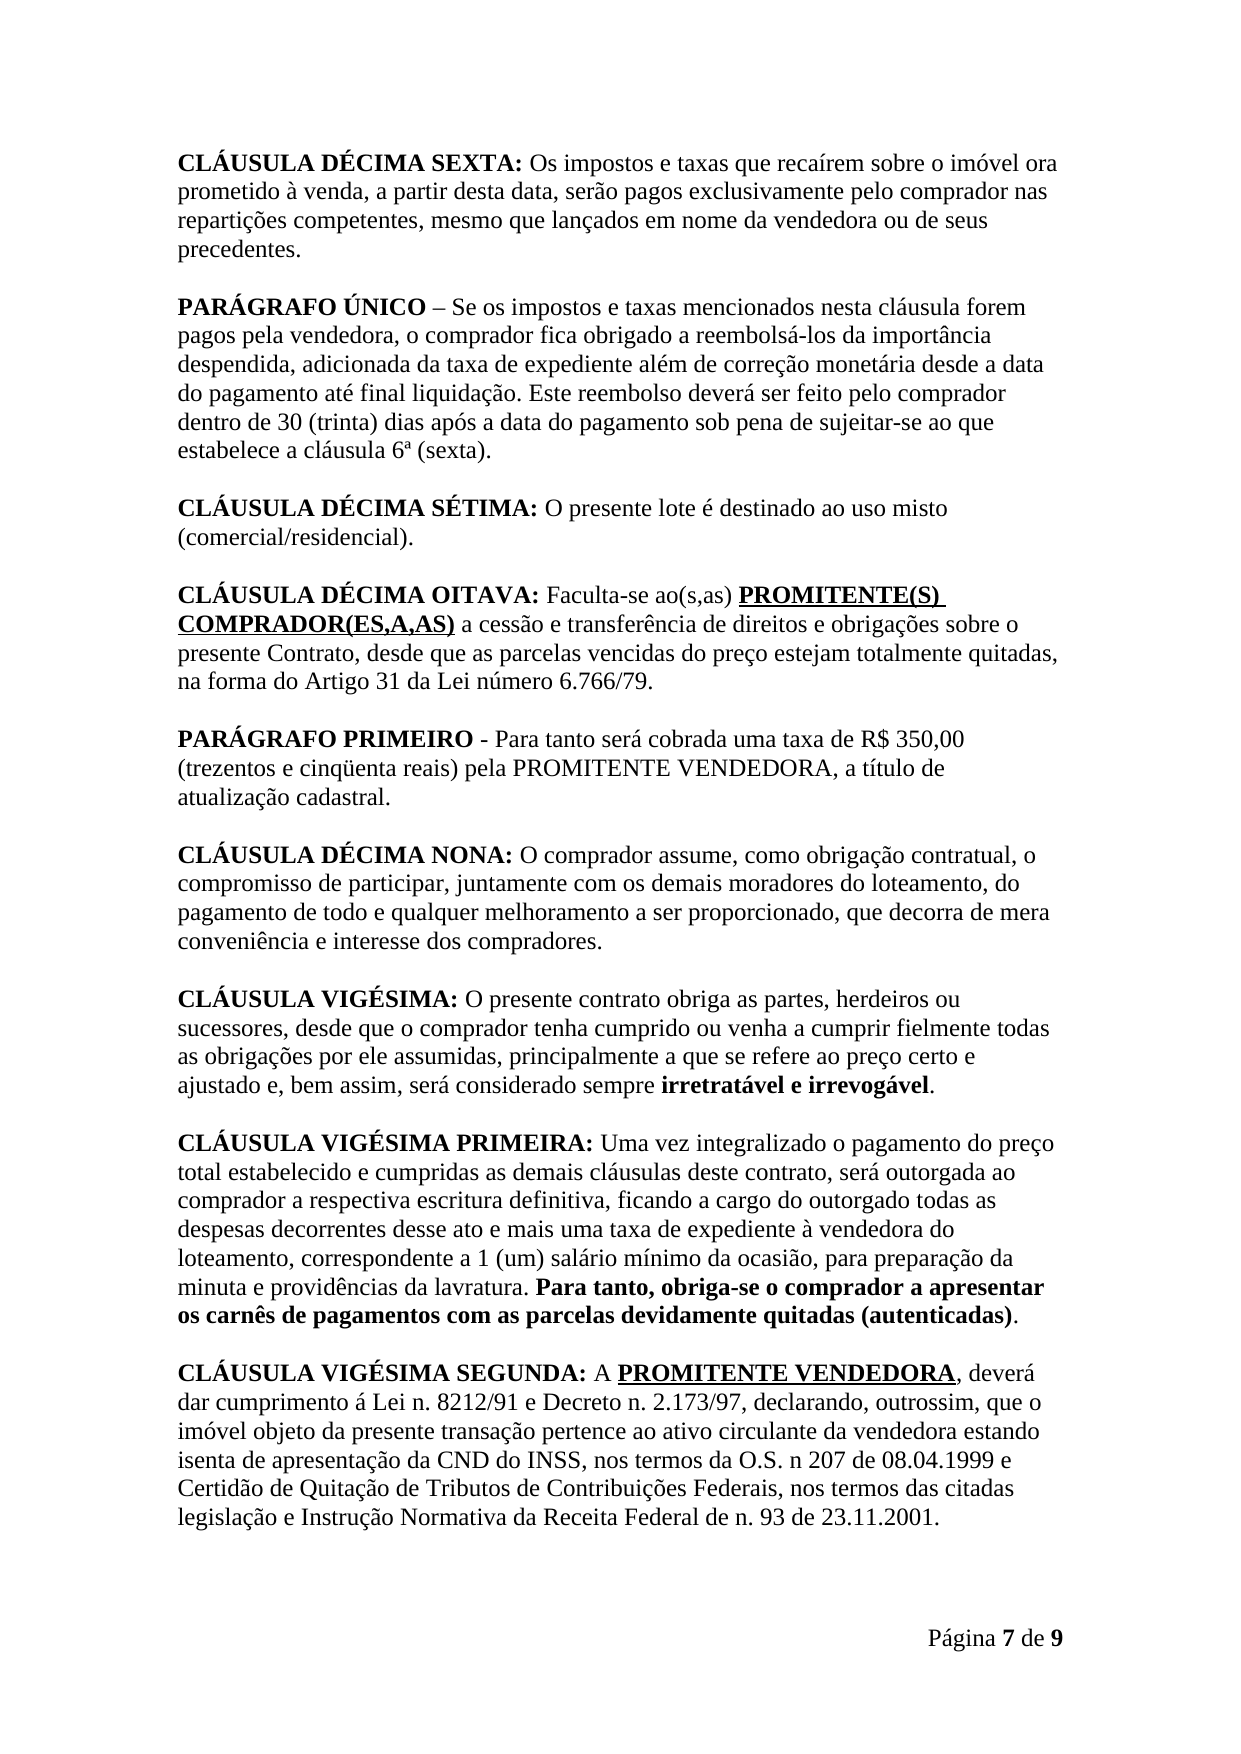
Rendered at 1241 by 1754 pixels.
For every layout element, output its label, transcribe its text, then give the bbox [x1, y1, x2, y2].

text CLÁUSULA DÉCIMA SÉTIMA: O presente lote é destinado ao uso misto (comercial/residencial). [177, 493, 1063, 551]
text CLÁUSULA VIGÉSIMA SEGUNDA: A PROMITENTE VENDEDORA, deverá dar cumprimento á Lei n. 8212/91 e Decreto n. 2.173/97, declarando, outrossim, que o imóvel objeto da presente transação pertence ao ativo circulante da vendedora estando isenta de apresentação da CND do INSS, nos termos da O.S. n 207 de 08.04.1999 e Certidão de Quitação de Tributos de Contribuições Federais, nos termos das citadas legislação e Instrução Normativa da Receita Federal de n. 93 de 23.11.2001. [177, 1358, 1063, 1531]
text CLÁUSULA DÉCIMA SEXTA: Os impostos e taxas que recaírem sobre o imóvel ora prometido à venda, a partir desta data, serão pagos exclusivamente pelo comprador nas repartições competentes, mesmo que lançados em nome da vendedora ou de seus precedentes. [177, 148, 1063, 263]
text PARÁGRAFO PRIMEIRO - Para tanto será cobrada uma taxa de R$ 350,00 (trezentos e cinqüenta reais) pela PROMITENTE VENDEDORA, a título de atualização cadastral. [177, 724, 1063, 811]
text CLÁUSULA DÉCIMA NONA: O comprador assume, como obrigação contratual, o compromisso de participar, juntamente com os demais moradores do loteamento, do pagamento de todo e qualquer melhoramento a ser proporcionado, que decorra de mera conveniência e interesse dos compradores. [177, 840, 1063, 955]
text CLÁUSULA VIGÉSIMA PRIMEIRA: Uma vez integralizado o pagamento do preço total estabelecido e cumpridas as demais cláusulas deste contrato, será outorgada ao comprador a respectiva escritura definitiva, ficando a cargo do outorgado todas as despesas decorrentes desse ato e mais uma taxa de expediente à vendedora do loteamento, correspondente a 1 (um) salário mínimo da ocasião, para preparação da minuta e providências da lavratura. Para tanto, obriga-se o comprador a apresentar os carnês de pagamentos com as parcelas devidamente quitadas (autenticadas). [177, 1128, 1063, 1329]
text PARÁGRAFO ÚNICO – Se os impostos e taxas mencionados nesta cláusula forem pagos pela vendedora, o comprador fica obrigado a reembolsá-los da importância despendida, adicionada da taxa de expediente além de correção monetária desde a data do pagamento até final liquidação. Este reembolso deverá ser feito pelo comprador dentro de 30 (trinta) dias após a data do pagamento sob pena de sujeitar-se ao que estabelece a cláusula 6ª (sexta). [177, 292, 1063, 464]
text CLÁUSULA DÉCIMA OITAVA: Faculta-se ao(s,as) PROMITENTE(S) COMPRADOR(ES,A,AS) a cessão e transferência de direitos e obrigações sobre o presente Contrato, desde que as parcelas vencidas do preço estejam totalmente quitadas, na forma do Artigo 31 da Lei número 6.766/79. [177, 580, 1063, 695]
text CLÁUSULA VIGÉSIMA: O presente contrato obriga as partes, herdeiros ou sucessores, desde que o comprador tenha cumprido ou venha a cumprir fielmente todas as obrigações por ele assumidas, principalmente a que se refere ao preço certo e ajustado e, bem assim, será considerado sempre irretratável e irrevogável. [177, 984, 1063, 1099]
